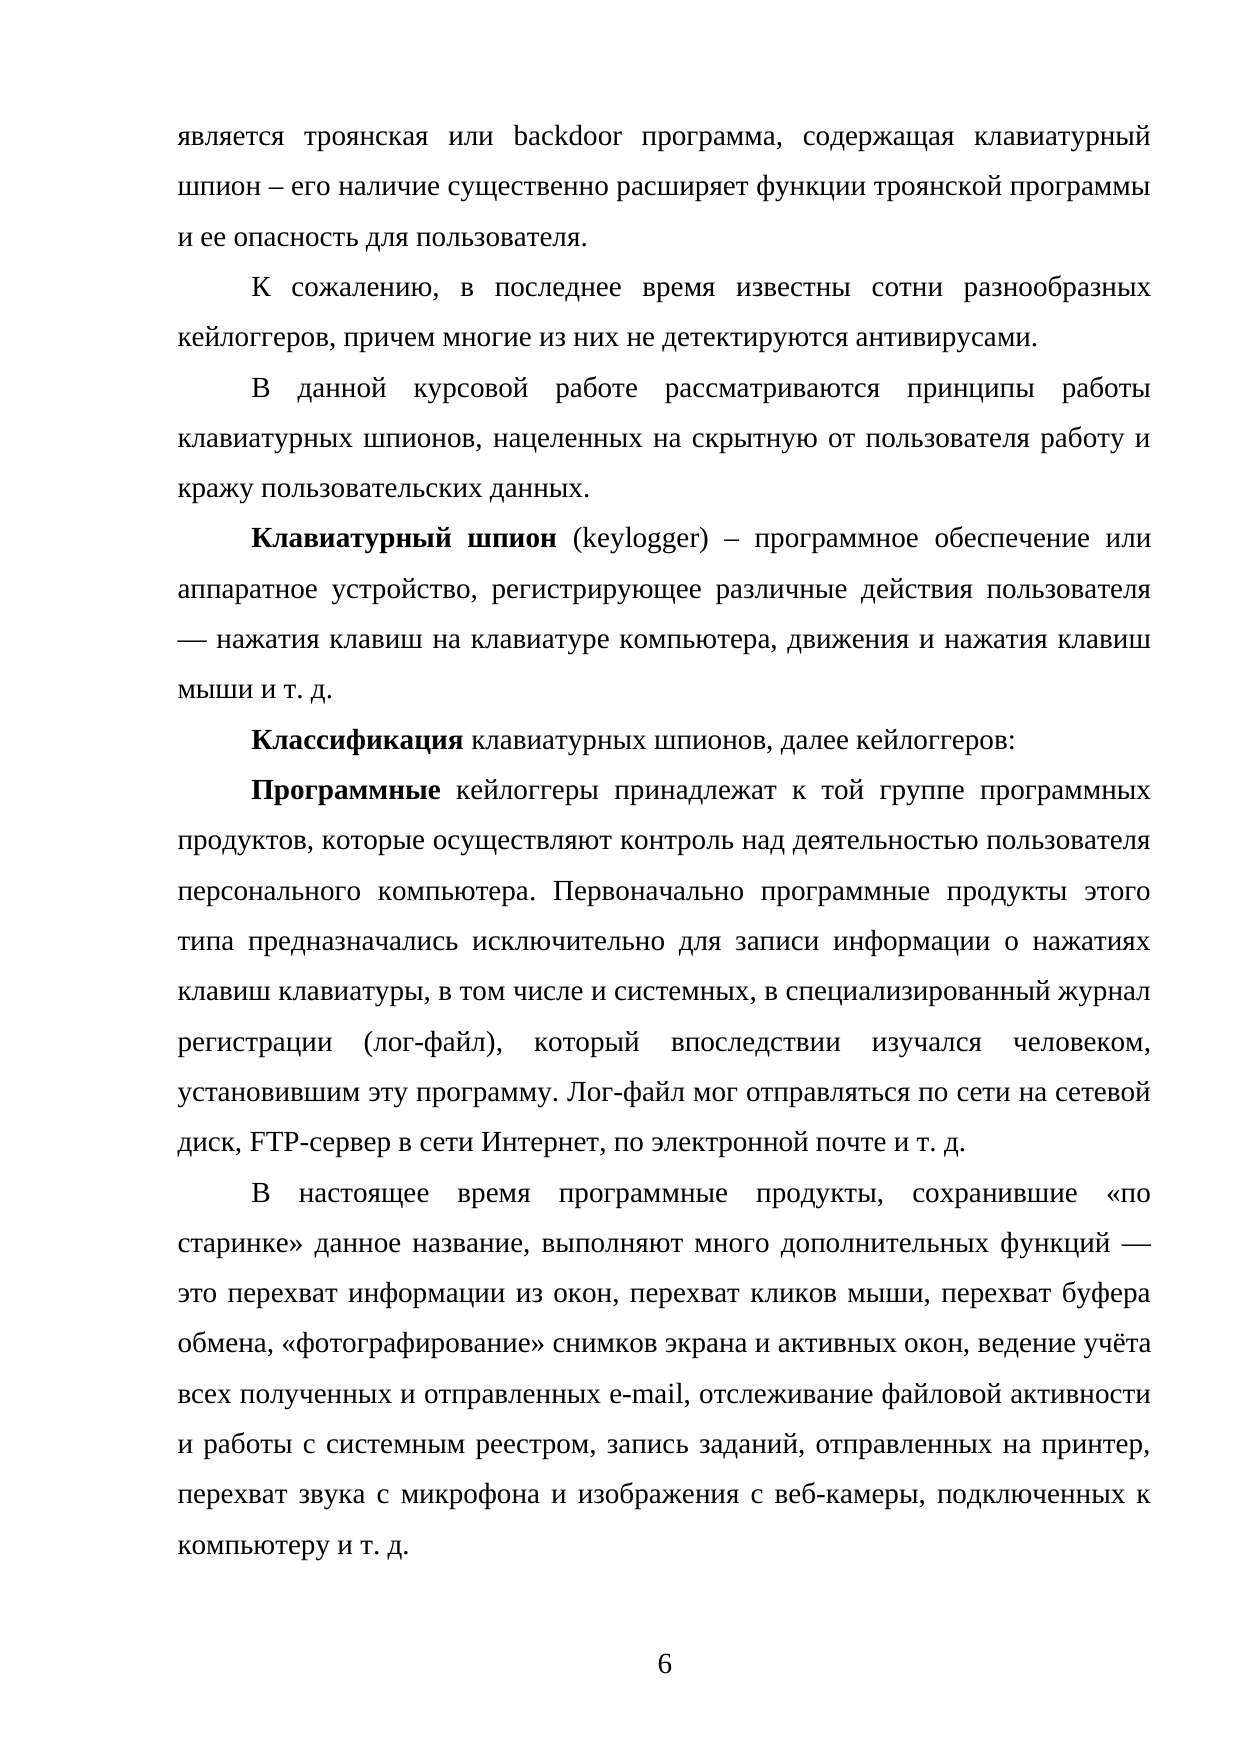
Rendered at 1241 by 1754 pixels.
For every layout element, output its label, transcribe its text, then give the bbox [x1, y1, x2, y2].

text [177, 118, 1152, 252]
text Классификация клавиатурных шпионов, далее кейлоггеров: [177, 722, 1152, 755]
text В данной курсовой работе рассматриваются принципы работы клавиатурных шпионов, нацеленных на скрытную от пользователя работу и кражу пользовательских данных. [177, 370, 1152, 504]
text Клавиатурный шпион (keylogger) – программное обеспечение или аппаратное устройство, регистрирующее различные действия пользователя — нажатия клавиш на клавиатуре компьютера, движения и нажатия клавиш мыши и т. д. [177, 521, 1152, 705]
text Программные кейлоггеры принадлежат к той группе программных продуктов, которые осуществляют контроль над деятельностью пользователя персонального компьютера. Первоначально программные продукты этого типа предназначались исключительно для записи информации о нажатиях клавиш клавиатуры, в том числе и системных, в специализированный журнал регистрации (лог-файл), который впоследствии изучался человеком, установившим эту программу. Лог-файл мог отправляться по сети на сетевой диск, FTP-сервер в сети Интернет, по электронной почте и т. д. [177, 772, 1152, 1158]
text В настоящее время программные продукты, сохранившие «по старинке» данное название, выполняют много дополнительных функций — это перехват информации из окон, перехват кликов мыши, перехват буфера обмена, «фотографирование» снимков экрана и активных окон, ведение учёта всех полученных и отправленных e-mail, отслеживание файловой активности и работы с системным реестром, запись заданий, отправленных на принтер, перехват звука с микрофона и изображения с веб-камеры, подключенных к компьютеру и т. д. [177, 1175, 1152, 1560]
text К сожалению, в последнее время известны сотни разнообразных кейлоггеров, причем многие из них не детектируются антивирусами. [177, 269, 1152, 353]
